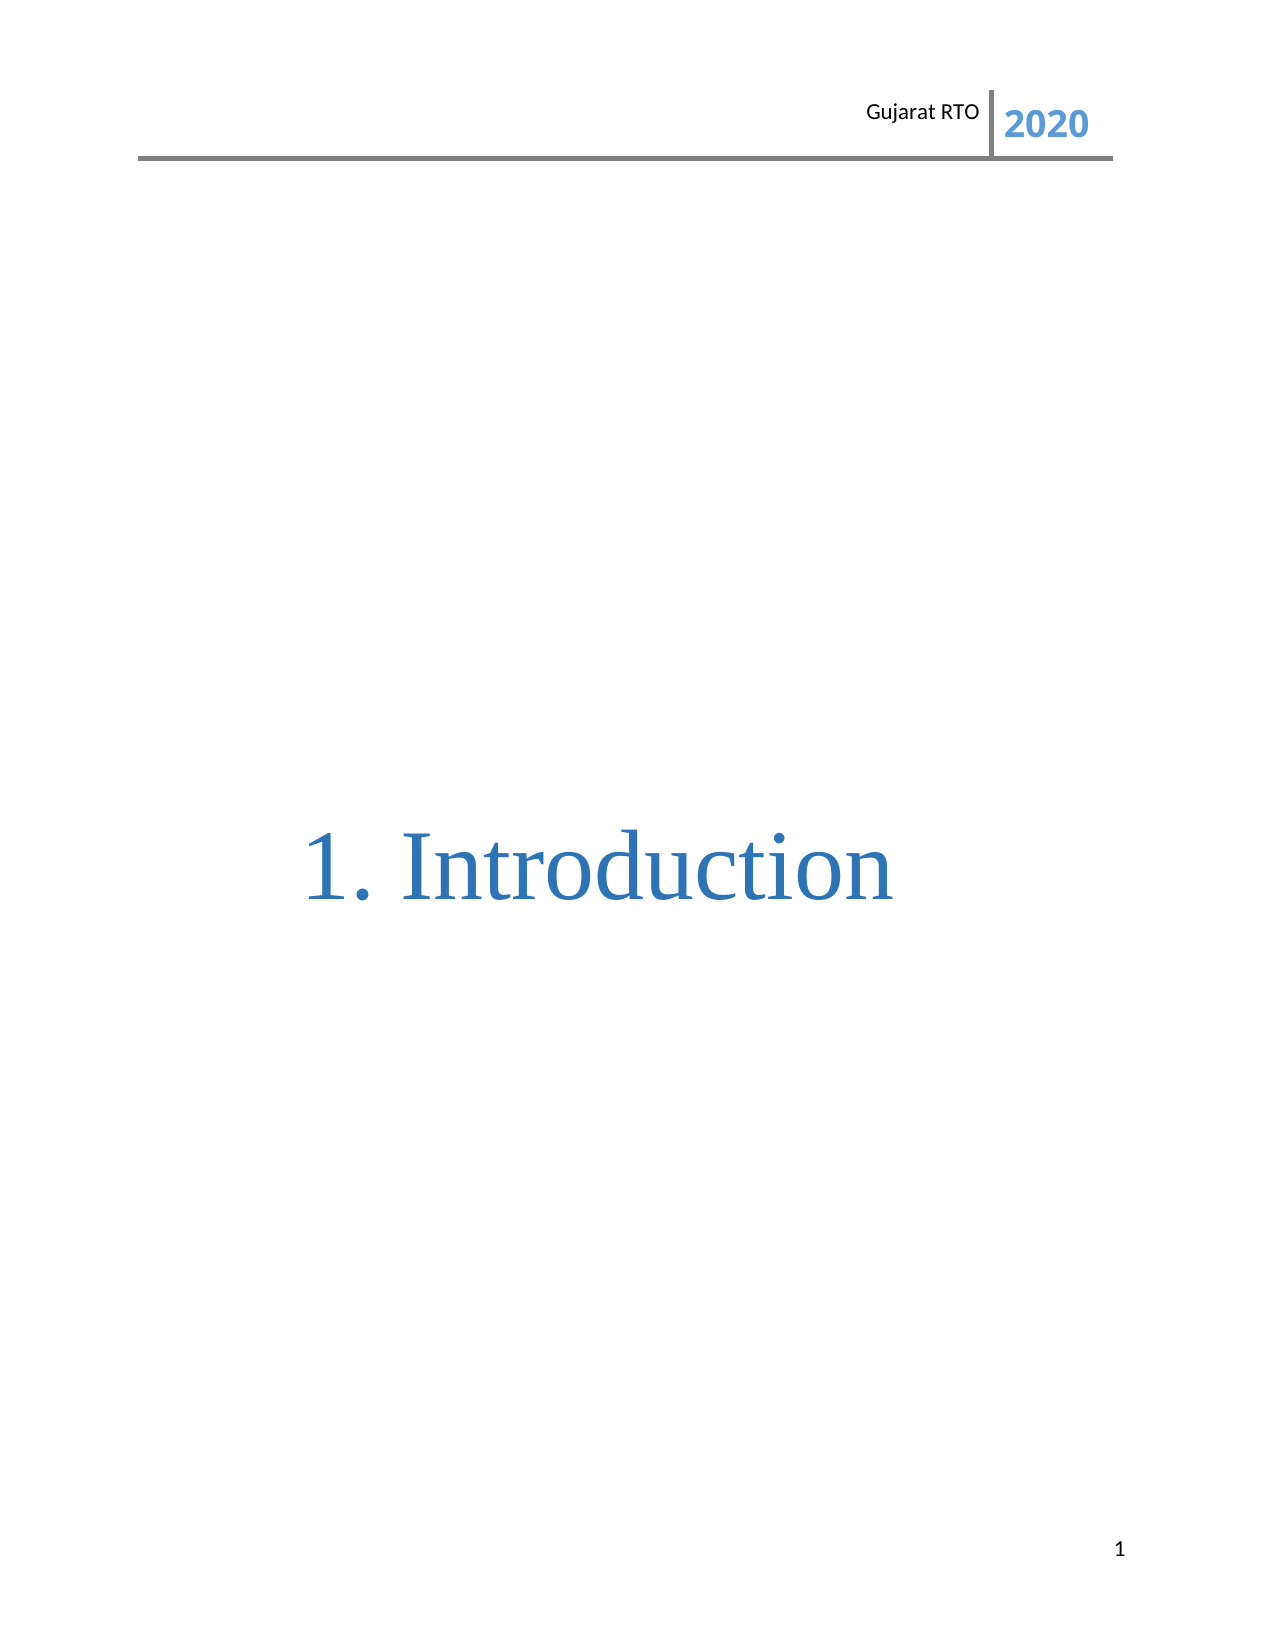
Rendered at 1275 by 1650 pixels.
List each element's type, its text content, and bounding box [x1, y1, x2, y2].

subtitle 1. Introduction [225, 806, 1125, 921]
